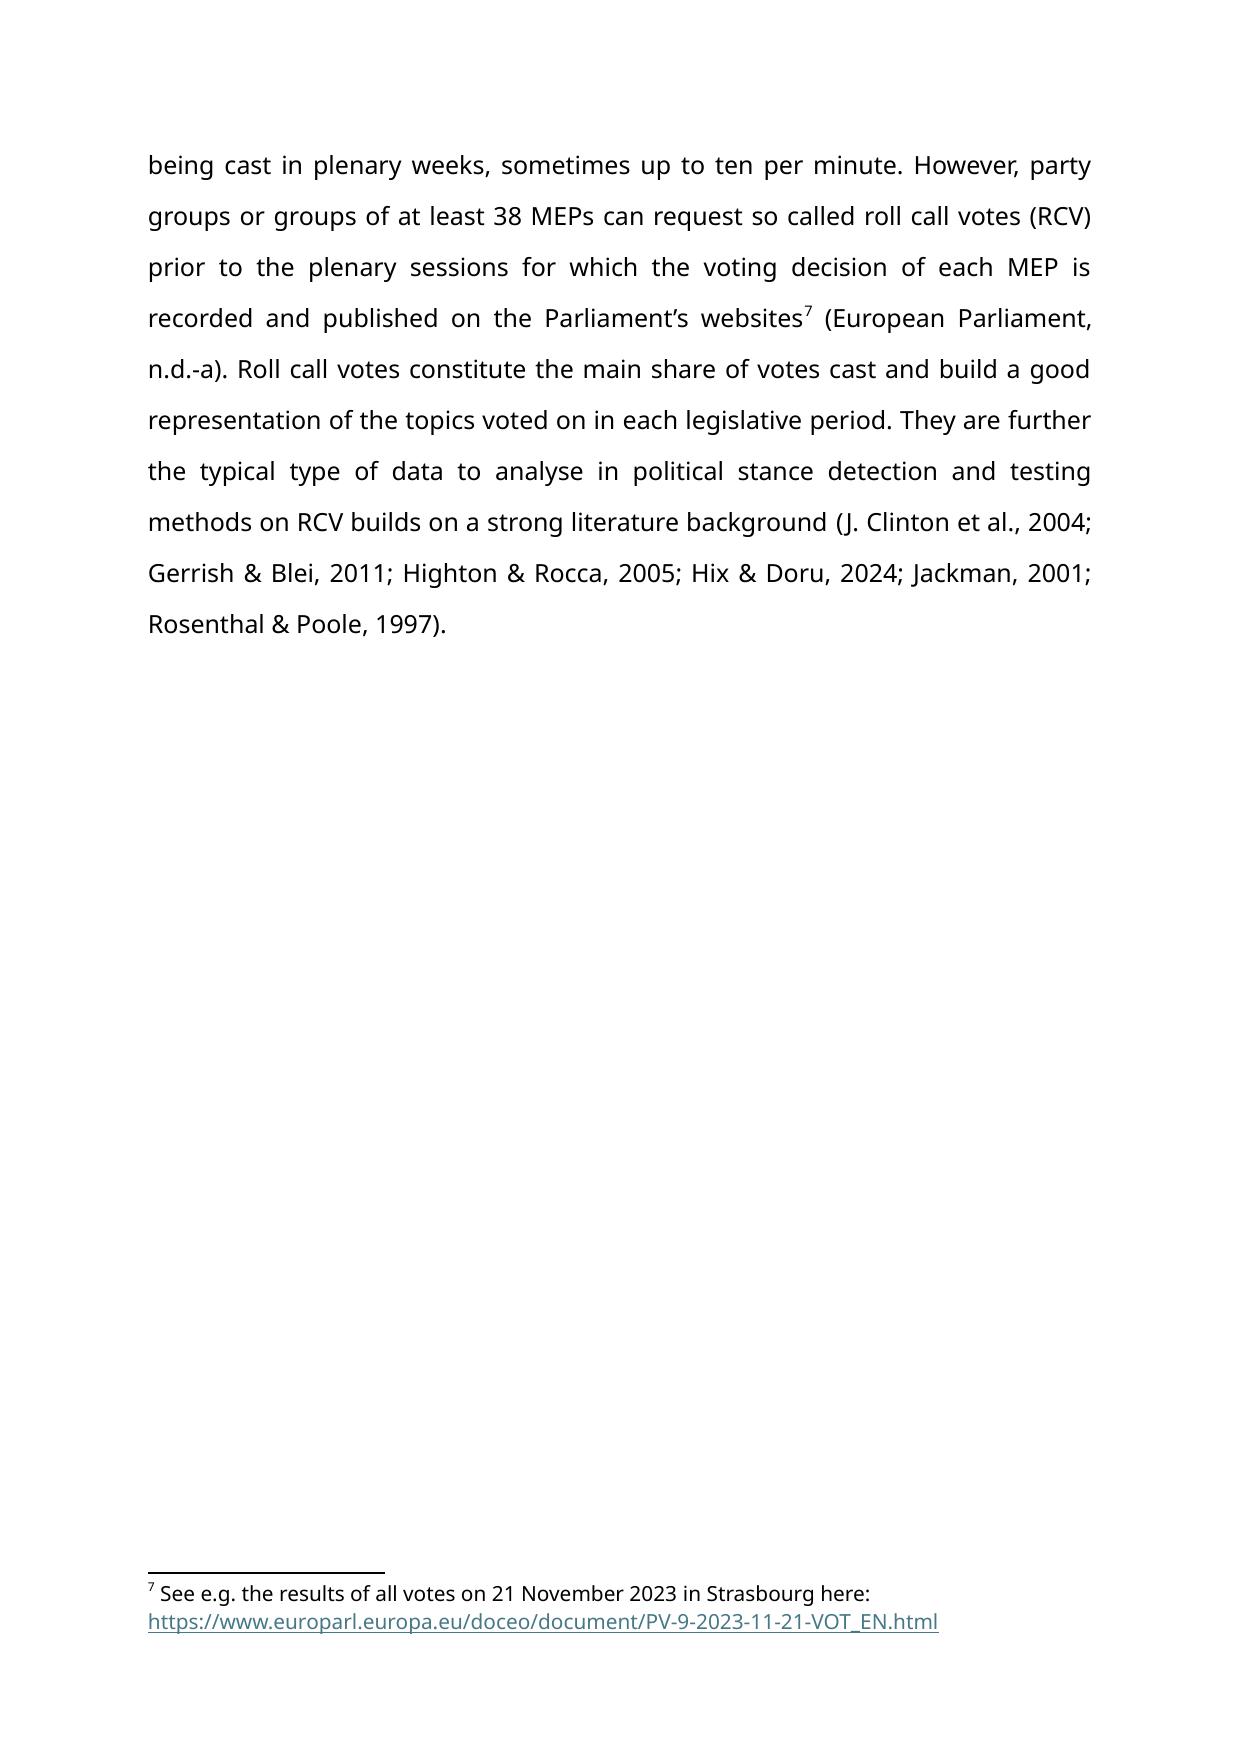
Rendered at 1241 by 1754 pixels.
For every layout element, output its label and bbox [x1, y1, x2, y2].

text [148, 148, 1093, 641]
